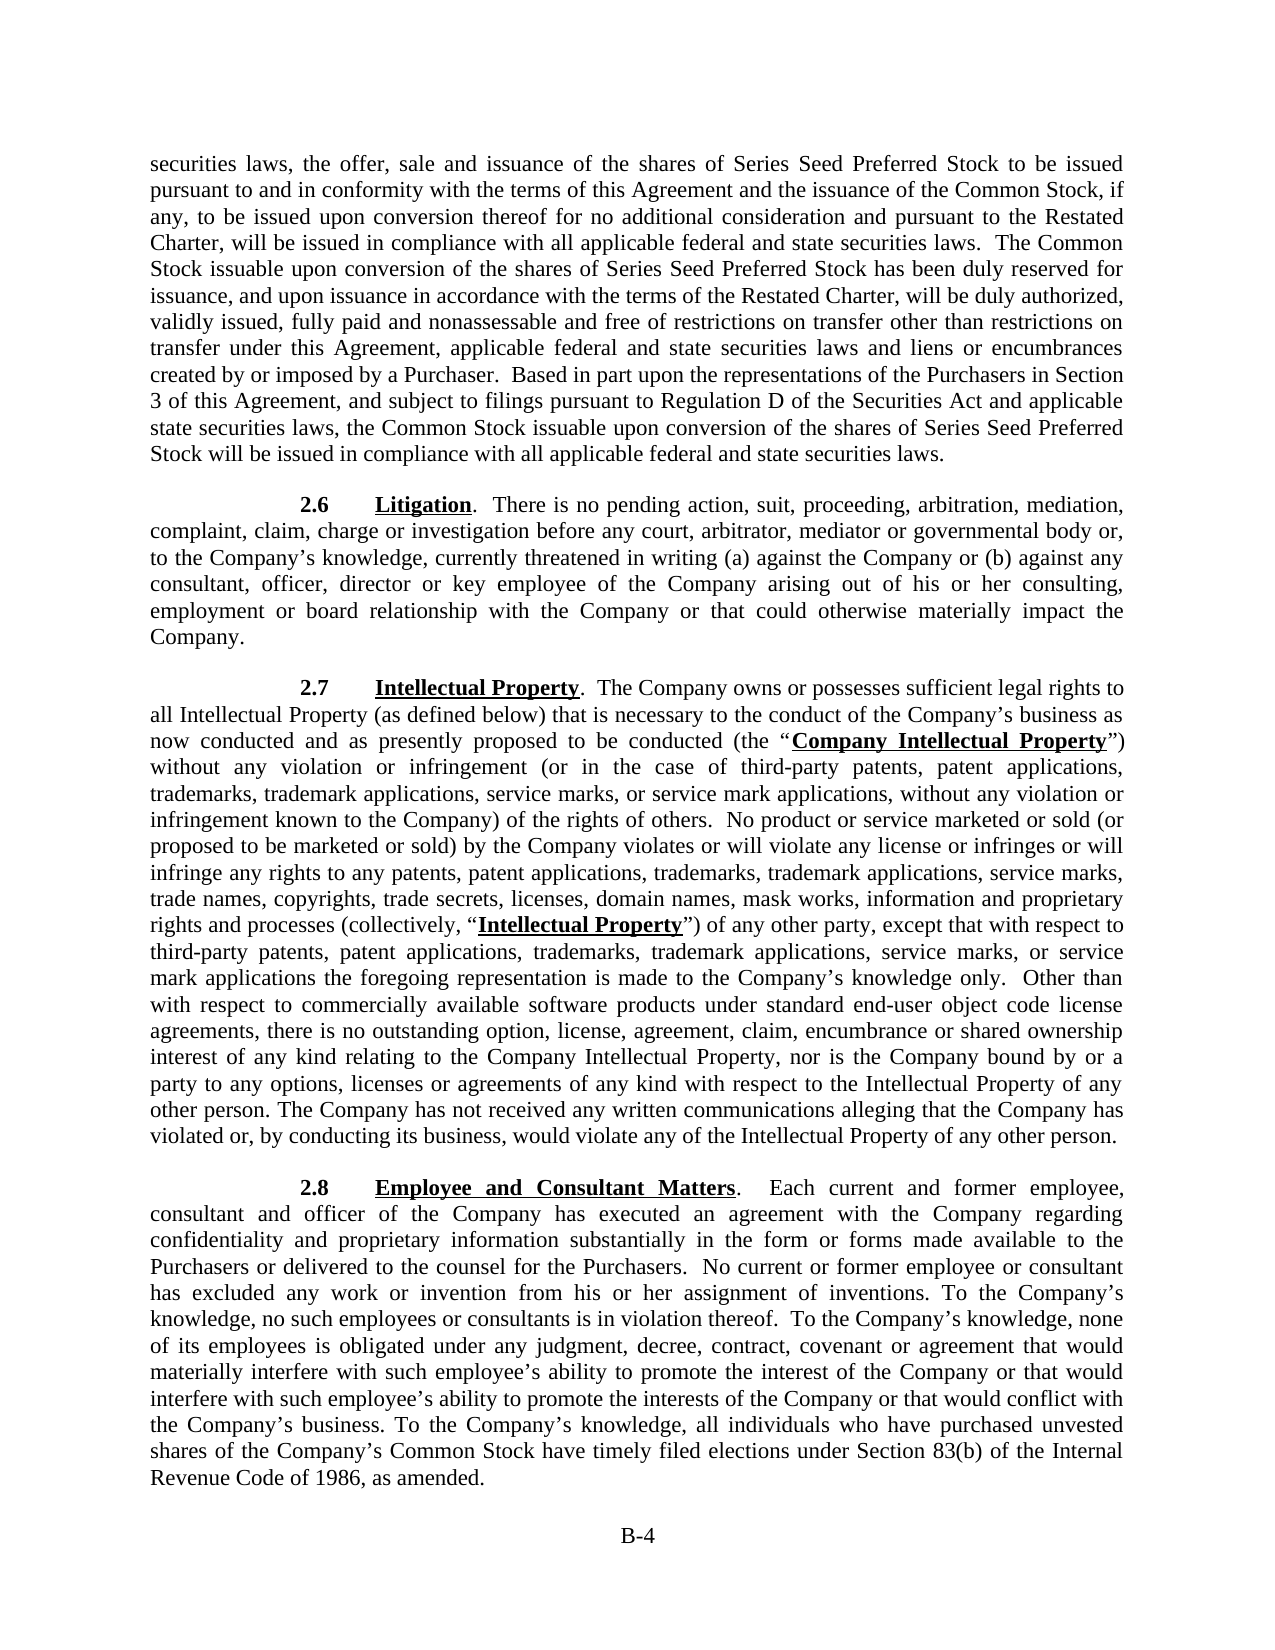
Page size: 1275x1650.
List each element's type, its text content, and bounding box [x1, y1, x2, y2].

text Employee and Consultant Matters. Each current and former employee, consultant and officer of the Company has executed an agreement with the Company regarding confidentiality and proprietary information substantially in the form or forms made available to the Purchasers or delivered to the counsel for the Purchasers. No current or former employee or consultant has excluded any work or invention from his or her assignment of inventions. To the Company’s knowledge, no such employees or consultants is in violation thereof. To the Company’s knowledge, none of its employees is obligated under any judgment, decree, contract, covenant or agreement that would materially interfere with such employee’s ability to promote the interest of the Company or that would interfere with such employee’s ability to promote the interests of the Company or that would conflict with the Company’s business. To the Company’s knowledge, all individuals who have purchased unvested shares of the Company’s Common Stock have timely filed elections under Section 83(b) of the Internal Revenue Code of 1986, as amended. [150, 1174, 1125, 1490]
text Intellectual Property. The Company owns or possesses sufficient legal rights to all Intellectual Property (as defined below) that is necessary to the conduct of the Company’s business as now conducted and as presently proposed to be conducted (the “Company Intellectual Property”) without any violation or infringement (or in the case of third-party patents, patent applications, trademarks, trademark applications, service marks, or service mark applications, without any violation or infringement known to the Company) of the rights of others. No product or service marketed or sold (or proposed to be marketed or sold) by the Company violates or will violate any license or infringes or will infringe any rights to any patents, patent applications, trademarks, trademark applications, service marks, trade names, copyrights, trade secrets, licenses, domain names, mask works, information and proprietary rights and processes (collectively, “Intellectual Property”) of any other party, except that with respect to third-party patents, patent applications, trademarks, trademark applications, service marks, or service mark applications the foregoing representation is made to the Company’s knowledge only. Other than with respect to commercially available software products under standard end-user object code license agreements, there is no outstanding option, license, agreement, claim, encumbrance or shared ownership interest of any kind relating to the Company Intellectual Property, nor is the Company bound by or a party to any options, licenses or agreements of any kind with respect to the Intellectual Property of any other person. The Company has not received any written communications alleging that the Company has violated or, by conducting its business, would violate any of the Intellectual Property of any other person. [150, 674, 1125, 1149]
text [150, 150, 1125, 466]
text Litigation. There is no pending action, suit, proceeding, arbitration, mediation, complaint, claim, charge or investigation before any court, arbitrator, mediator or governmental body or, to the Company’s knowledge, currently threatened in writing (a) against the Company or (b) against any consultant, officer, director or key employee of the Company arising out of his or her consulting, employment or board relationship with the Company or that could otherwise materially impact the Company. [150, 491, 1125, 649]
